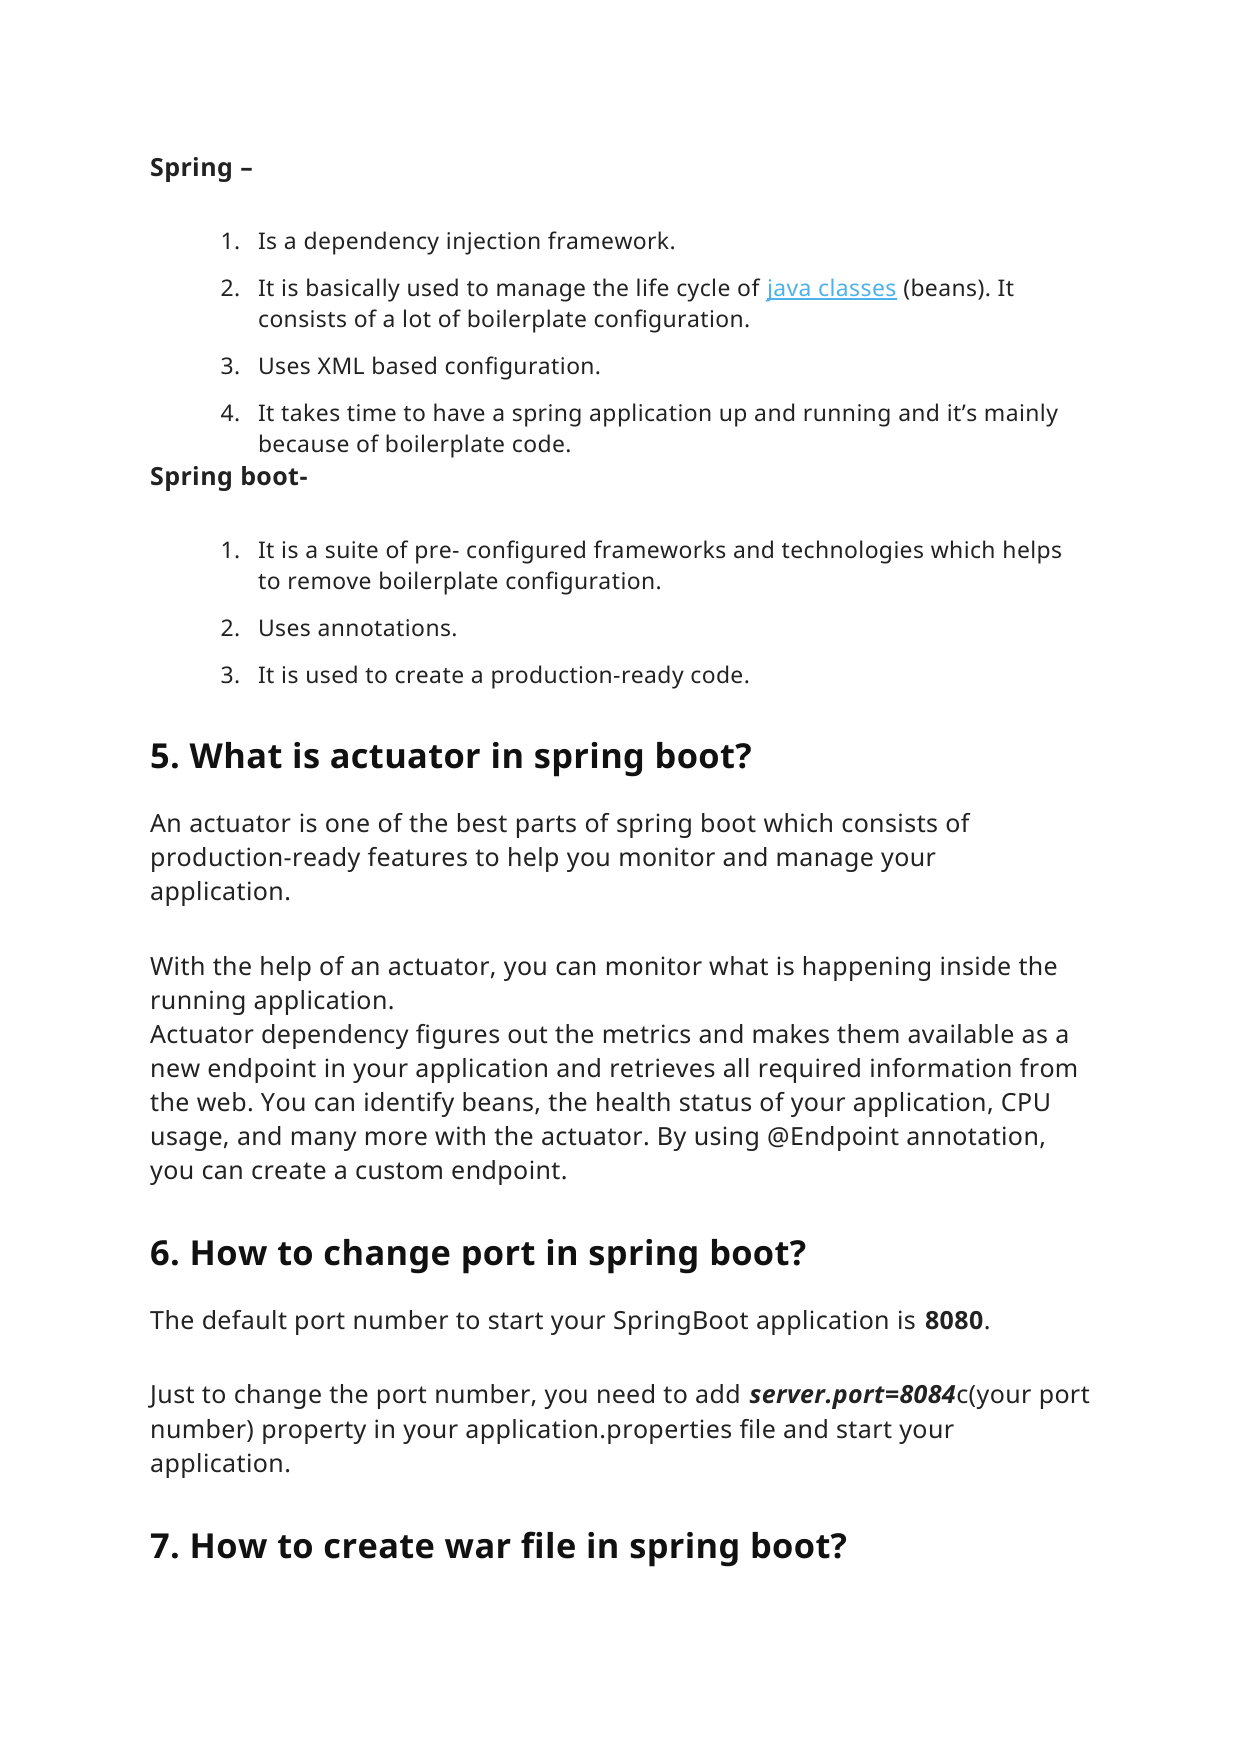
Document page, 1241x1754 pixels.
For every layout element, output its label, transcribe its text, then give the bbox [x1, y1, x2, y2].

text An actuator is one of the best parts of spring boot which consists of production-ready features to help you monitor and manage your application. [150, 806, 1090, 908]
list It is used to create a production-ready code. [220, 659, 1090, 690]
subtitle 6. How to change port in spring boot? [150, 1229, 1090, 1276]
text With the help of an actuator, you can monitor what is happening inside the running application. Actuator dependency figures out the metrics and makes them available as a new endpoint in your application and retrieves all required information from the web. You can identify beans, the health status of your application, CPU usage, and many more with the actuator. By using @Endpoint annotation, you can create a custom endpoint. [150, 948, 1090, 1187]
list Uses annotations. [220, 612, 1090, 643]
list It is a suite of pre- configured frameworks and technologies which helps to remove boilerplate configuration. [220, 534, 1090, 596]
text Spring boot- [150, 459, 1090, 493]
list It takes time to have a spring application up and running and it’s mainly because of boilerplate code. [220, 397, 1090, 459]
subtitle 5. What is actuator in spring boot? [150, 732, 1090, 779]
list Is a dependency injection framework. [220, 225, 1090, 256]
text The default port number to start your SpringBoot application is 8080. [150, 1302, 1090, 1337]
subtitle 7. How to create war file in spring boot? [150, 1522, 1090, 1568]
list It is basically used to manage the life cycle of java classes (beans). It consists of a lot of boilerplate configuration. [220, 272, 1090, 334]
list Uses XML based configuration. [220, 350, 1090, 381]
text Just to change the port number, you need to add server.port=8084c(your port number) property in your application.properties file and start your application. [150, 1377, 1090, 1479]
text Spring – [150, 150, 1090, 184]
